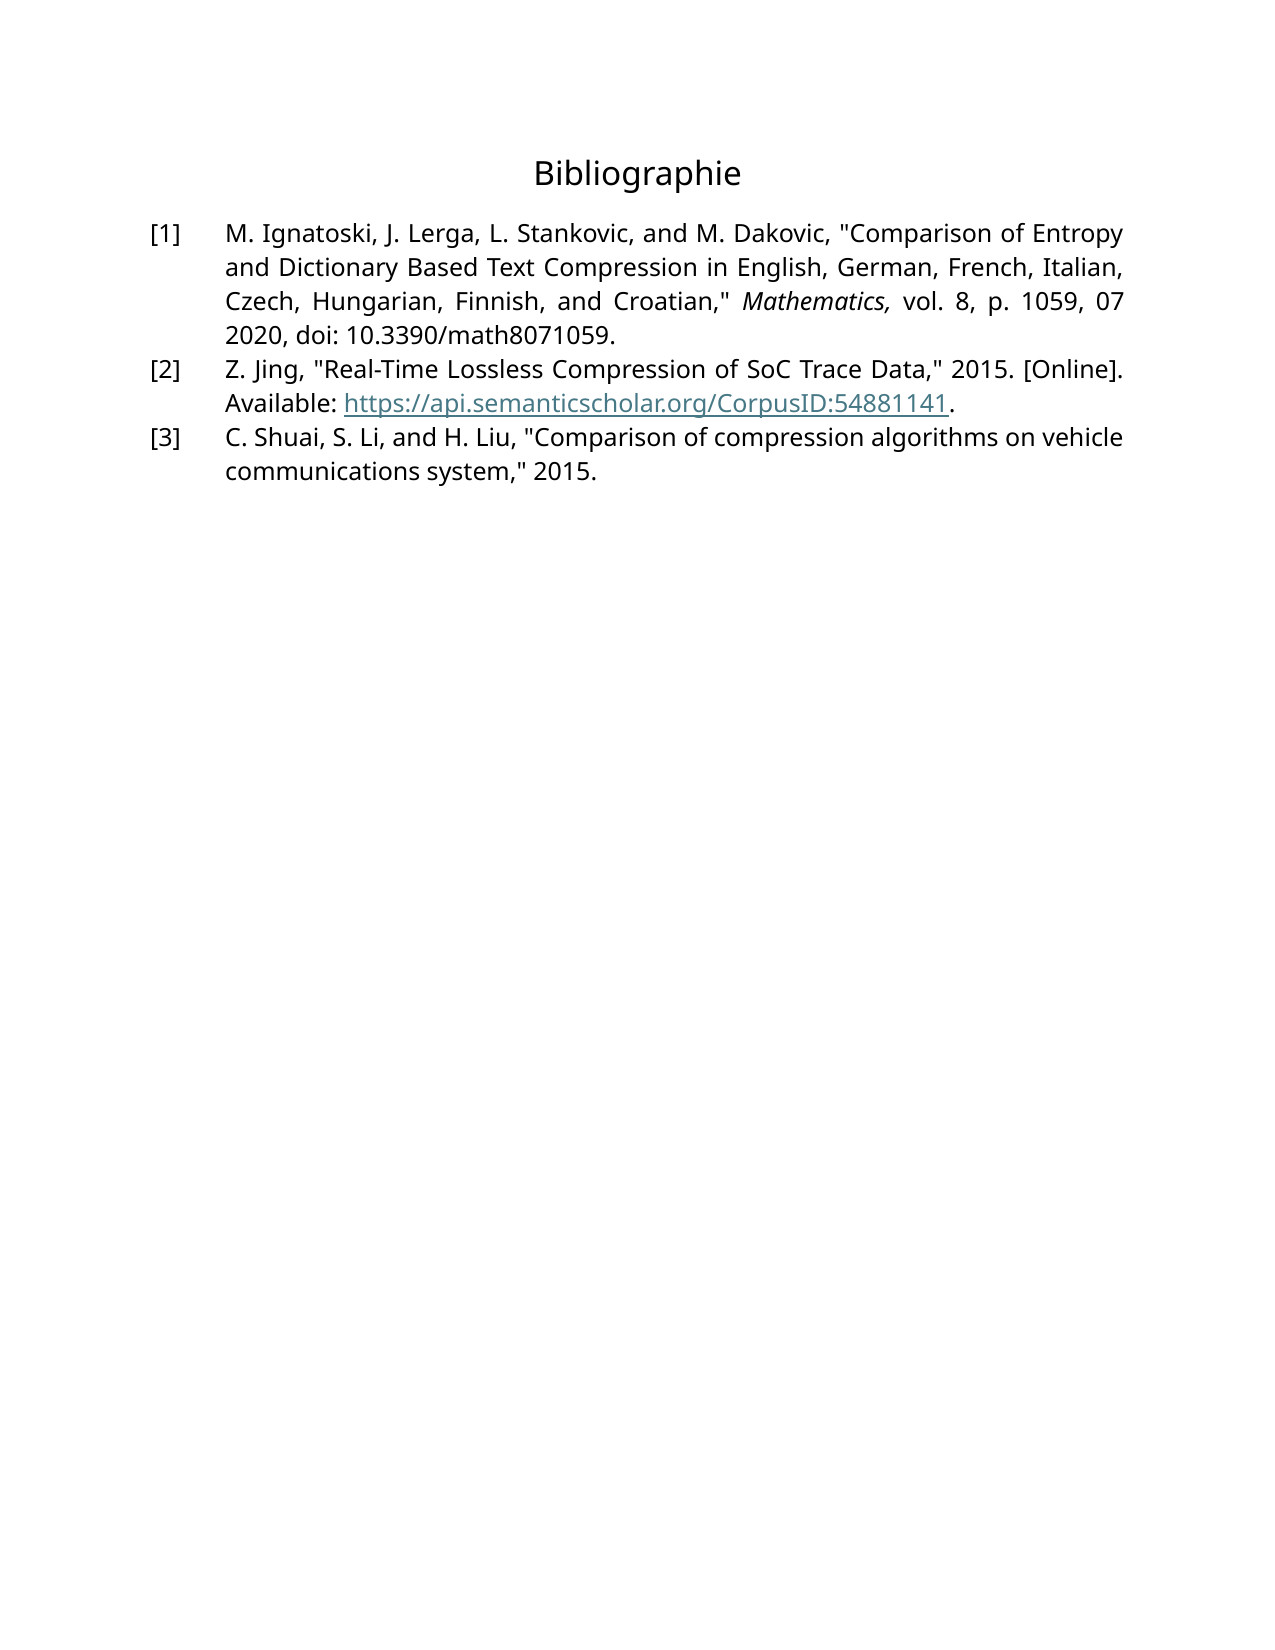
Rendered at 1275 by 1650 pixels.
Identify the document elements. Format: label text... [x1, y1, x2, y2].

subtitle Bibliographie [150, 150, 1125, 195]
text [1] M. Ignatoski, J. Lerga, L. Stankovic, and M. Dakovic, "Comparison of Entropy and Dictionary Based Text Compression in English, German, French, Italian, Czech, Hungarian, Finnish, and Croatian," Mathematics, vol. 8, p. 1059, 07 2020, doi: 10.3390/math8071059. [150, 216, 1125, 352]
text [3] C. Shuai, S. Li, and H. Liu, "Comparison of compression algorithms on vehicle communications system," 2015. [150, 420, 1125, 488]
text [2] Z. Jing, "Real-Time Lossless Compression of SoC Trace Data," 2015. [Online]. Available: https://api.semanticscholar.org/CorpusID:54881141. [150, 352, 1125, 420]
